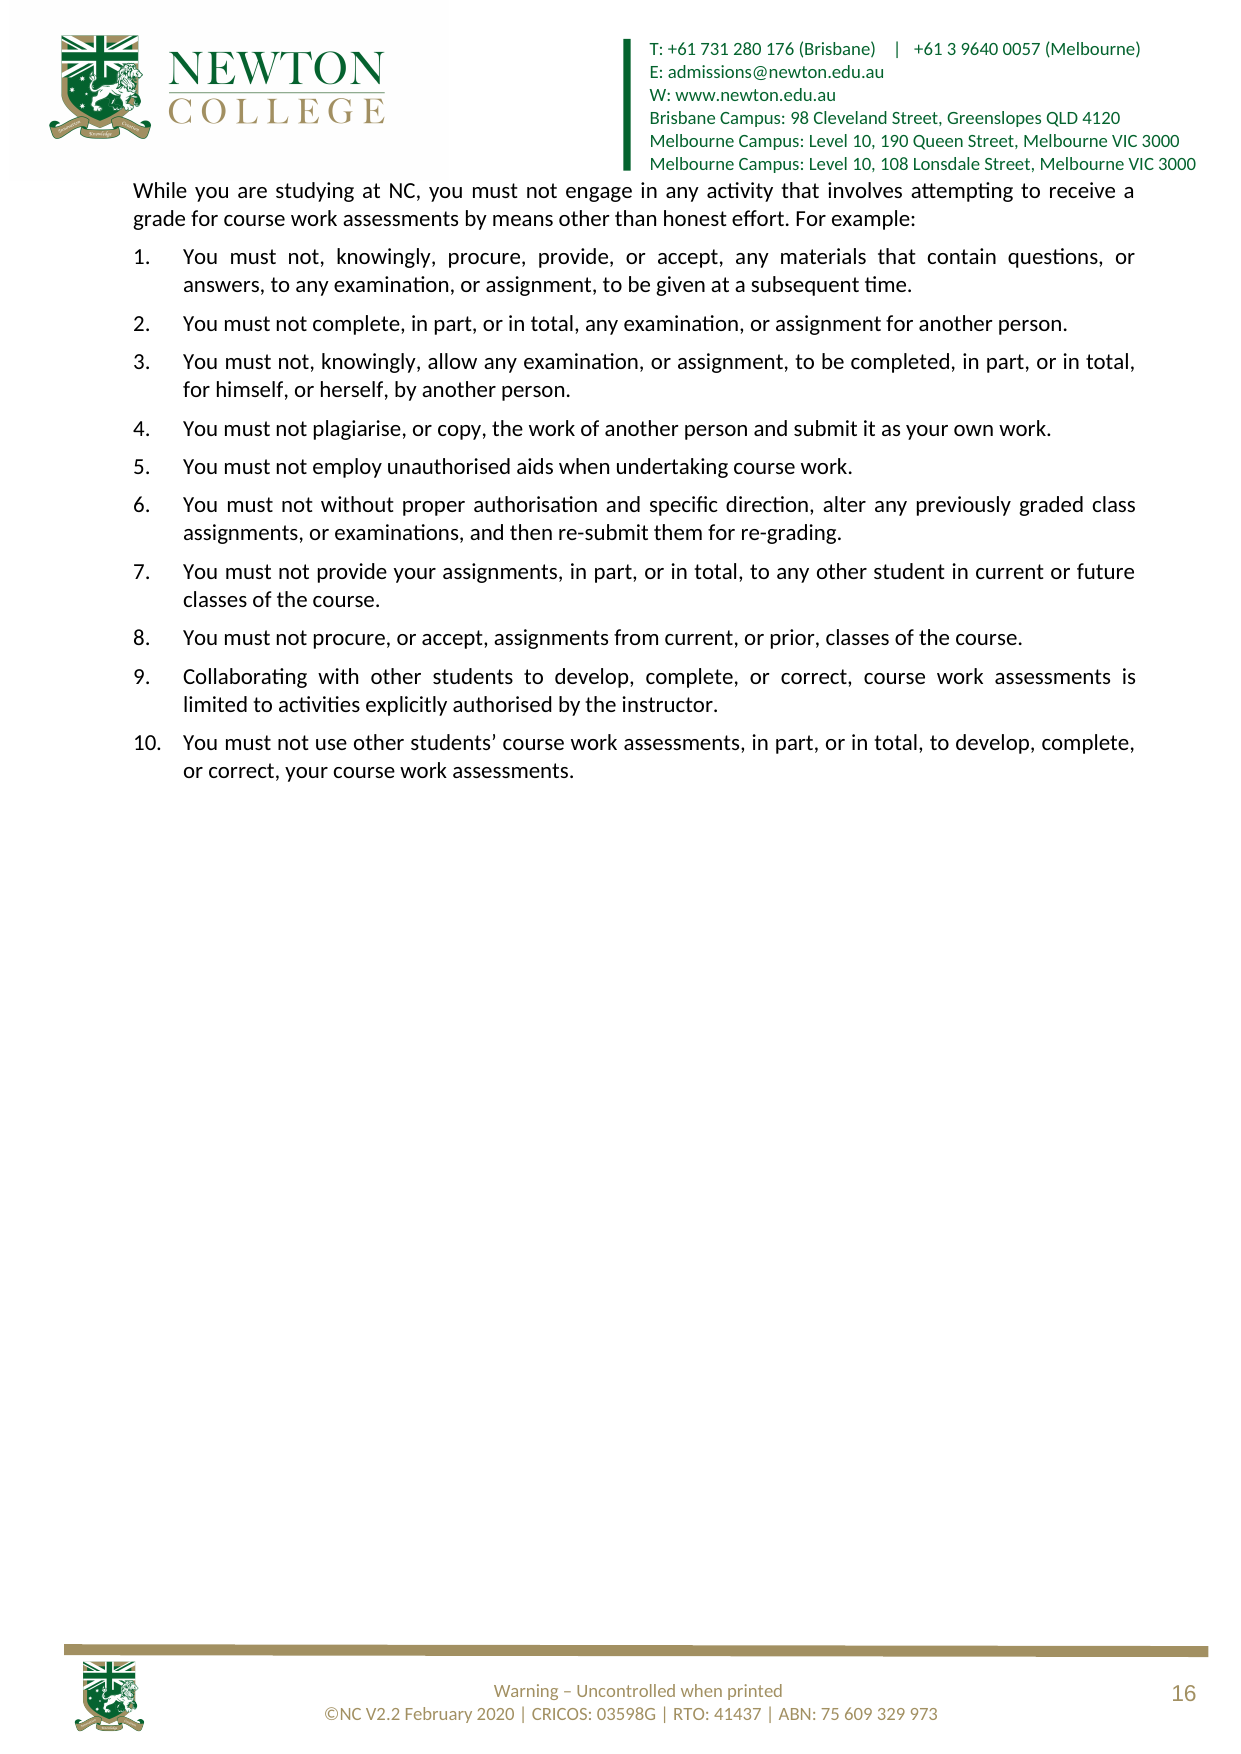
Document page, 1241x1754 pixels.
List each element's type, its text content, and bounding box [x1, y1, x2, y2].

picture [8, 0, 449, 181]
list You must not, knowingly, allow any examination, or assignment, to be completed, in part, or in total, for himself, or herself, by another person. [133, 347, 1137, 403]
list You must not complete, in part, or in total, any examination, or assignment for another person. [133, 309, 1137, 337]
list You must not procure, or accept, assignments from current, or prior, classes of the course. [133, 623, 1137, 651]
text While you are studying at NC, you must not engage in any activity that involves attempting to receive a grade for course work assessments by means other than honest effort. For example: [133, 176, 1137, 232]
picture [64, 1656, 159, 1744]
list You must not use other students’ course work assessments, in part, or in total, to develop, complete, or correct, your course work assessments. [133, 728, 1137, 784]
list You must not provide your assignments, in part, or in total, to any other student in current or future classes of the course. [133, 557, 1137, 613]
list You must not employ unauthorised aids when undertaking course work. [133, 452, 1137, 480]
list You must not, knowingly, procure, provide, or accept, any materials that contain questions, or answers, to any examination, or assignment, to be given at a subsequent time. [133, 242, 1137, 298]
list You must not without proper authorisation and specific direction, alter any previously graded class assignments, or examinations, and then re-submit them for re-grading. [133, 491, 1137, 547]
list You must not plagiarise, or copy, the work of another person and submit it as your own work. [133, 414, 1137, 442]
list Collaborating with other students to develop, complete, or correct, course work assessments is limited to activities explicitly authorised by the instructor. [133, 662, 1137, 718]
